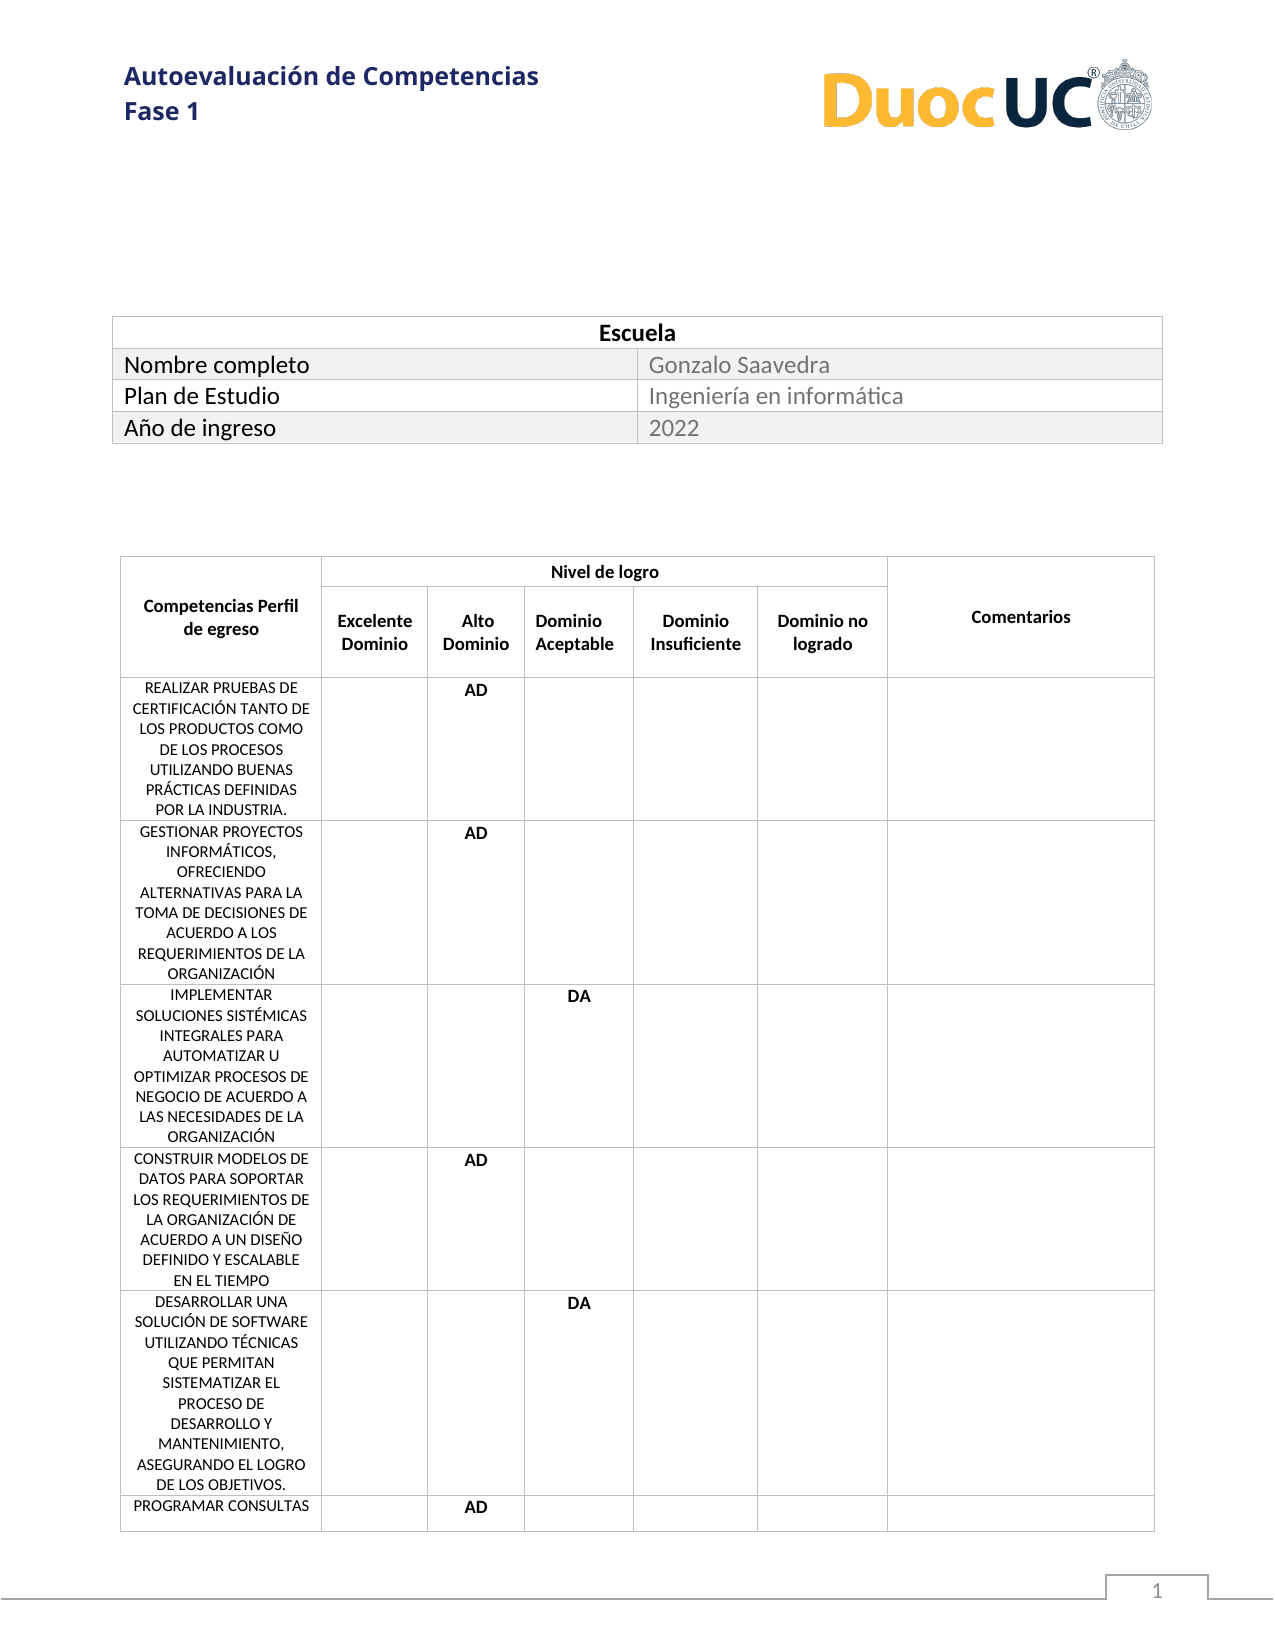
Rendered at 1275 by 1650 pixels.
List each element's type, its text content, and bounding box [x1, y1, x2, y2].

table_cell Plan de Estudio [113, 380, 637, 411]
table_cell [322, 985, 427, 1147]
table_cell [322, 1148, 427, 1290]
table_cell [322, 1496, 427, 1531]
table_cell CONSTRUIR MODELOS DE DATOS PARA SOPORTAR LOS REQUERIMIENTOS DE LA ORGANIZACIÓN DE ACUERDO A UN DISEÑO DEFINIDO Y ESCALABLE EN EL TIEMPO [121, 1148, 321, 1290]
table_cell DA [525, 985, 633, 1147]
table_cell Año de ingreso [113, 412, 637, 442]
table_cell Gonzalo Saavedra [638, 349, 1162, 379]
table_cell Nombre completo [113, 349, 637, 379]
table_cell [758, 1148, 887, 1290]
table_cell [888, 821, 1154, 983]
table_cell [634, 678, 757, 820]
table_header Escuela [113, 317, 1162, 348]
table_cell AD [428, 821, 524, 983]
table_cell DESARROLLAR UNA SOLUCIÓN DE SOFTWARE UTILIZANDO TÉCNICAS QUE PERMITAN SISTEMATIZAR EL PROCESO DE DESARROLLO Y MANTENIMIENTO, ASEGURANDO EL LOGRO DE LOS OBJETIVOS. [121, 1291, 321, 1494]
table_cell [322, 821, 427, 983]
table_cell AD [428, 1148, 524, 1290]
table_cell 2022 [638, 412, 1162, 442]
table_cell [121, 1496, 321, 1531]
table_cell Excelente Dominio [322, 587, 427, 677]
table_cell [525, 678, 633, 820]
table_cell IMPLEMENTAR SOLUCIONES SISTÉMICAS INTEGRALES PARA AUTOMATIZAR U OPTIMIZAR PROCESOS DE NEGOCIO DE ACUERDO A LAS NECESIDADES DE LA ORGANIZACIÓN [121, 985, 321, 1147]
table_cell [634, 1291, 757, 1494]
table_cell Alto Dominio [428, 587, 524, 677]
table_header Competencias Perfil de egreso [121, 557, 321, 677]
table_cell [634, 1496, 757, 1531]
picture [824, 59, 1152, 130]
table_cell [634, 1148, 757, 1290]
table_cell [322, 1291, 427, 1494]
table_cell [888, 1291, 1154, 1494]
table_cell REALIZAR PRUEBAS DE CERTIFICACIÓN TANTO DE LOS PRODUCTOS COMO DE LOS PROCESOS UTILIZANDO BUENAS PRÁCTICAS DEFINIDAS POR LA INDUSTRIA. [121, 678, 321, 820]
table_cell [758, 1496, 887, 1531]
table_cell [758, 821, 887, 983]
table_cell [758, 1291, 887, 1494]
table_cell GESTIONAR PROYECTOS INFORMÁTICOS, OFRECIENDO ALTERNATIVAS PARA LA TOMA DE DECISIONES DE ACUERDO A LOS REQUERIMIENTOS DE LA ORGANIZACIÓN [121, 821, 321, 983]
table_cell AD [428, 678, 524, 820]
table_cell AD [428, 1496, 524, 1531]
table_cell [525, 821, 633, 983]
table_cell [525, 1496, 633, 1531]
table_cell Dominio Aceptable [525, 587, 633, 677]
table_cell [428, 1291, 524, 1494]
table_cell [888, 678, 1154, 820]
table_cell [428, 985, 524, 1147]
table_cell Ingeniería en informática [638, 380, 1162, 411]
table_cell [888, 1148, 1154, 1290]
table_header Comentarios [888, 557, 1154, 677]
table_cell [758, 678, 887, 820]
table_cell [888, 1496, 1154, 1531]
table_cell [634, 821, 757, 983]
table_cell Dominio Insuficiente [634, 587, 757, 677]
table_cell Dominio no logrado [758, 587, 887, 677]
table_cell DA [525, 1291, 633, 1494]
table_header Nivel de logro [322, 557, 887, 586]
table_cell [888, 985, 1154, 1147]
table_cell [634, 985, 757, 1147]
table_cell [322, 678, 427, 820]
table_cell [758, 985, 887, 1147]
table_cell [525, 1148, 633, 1290]
